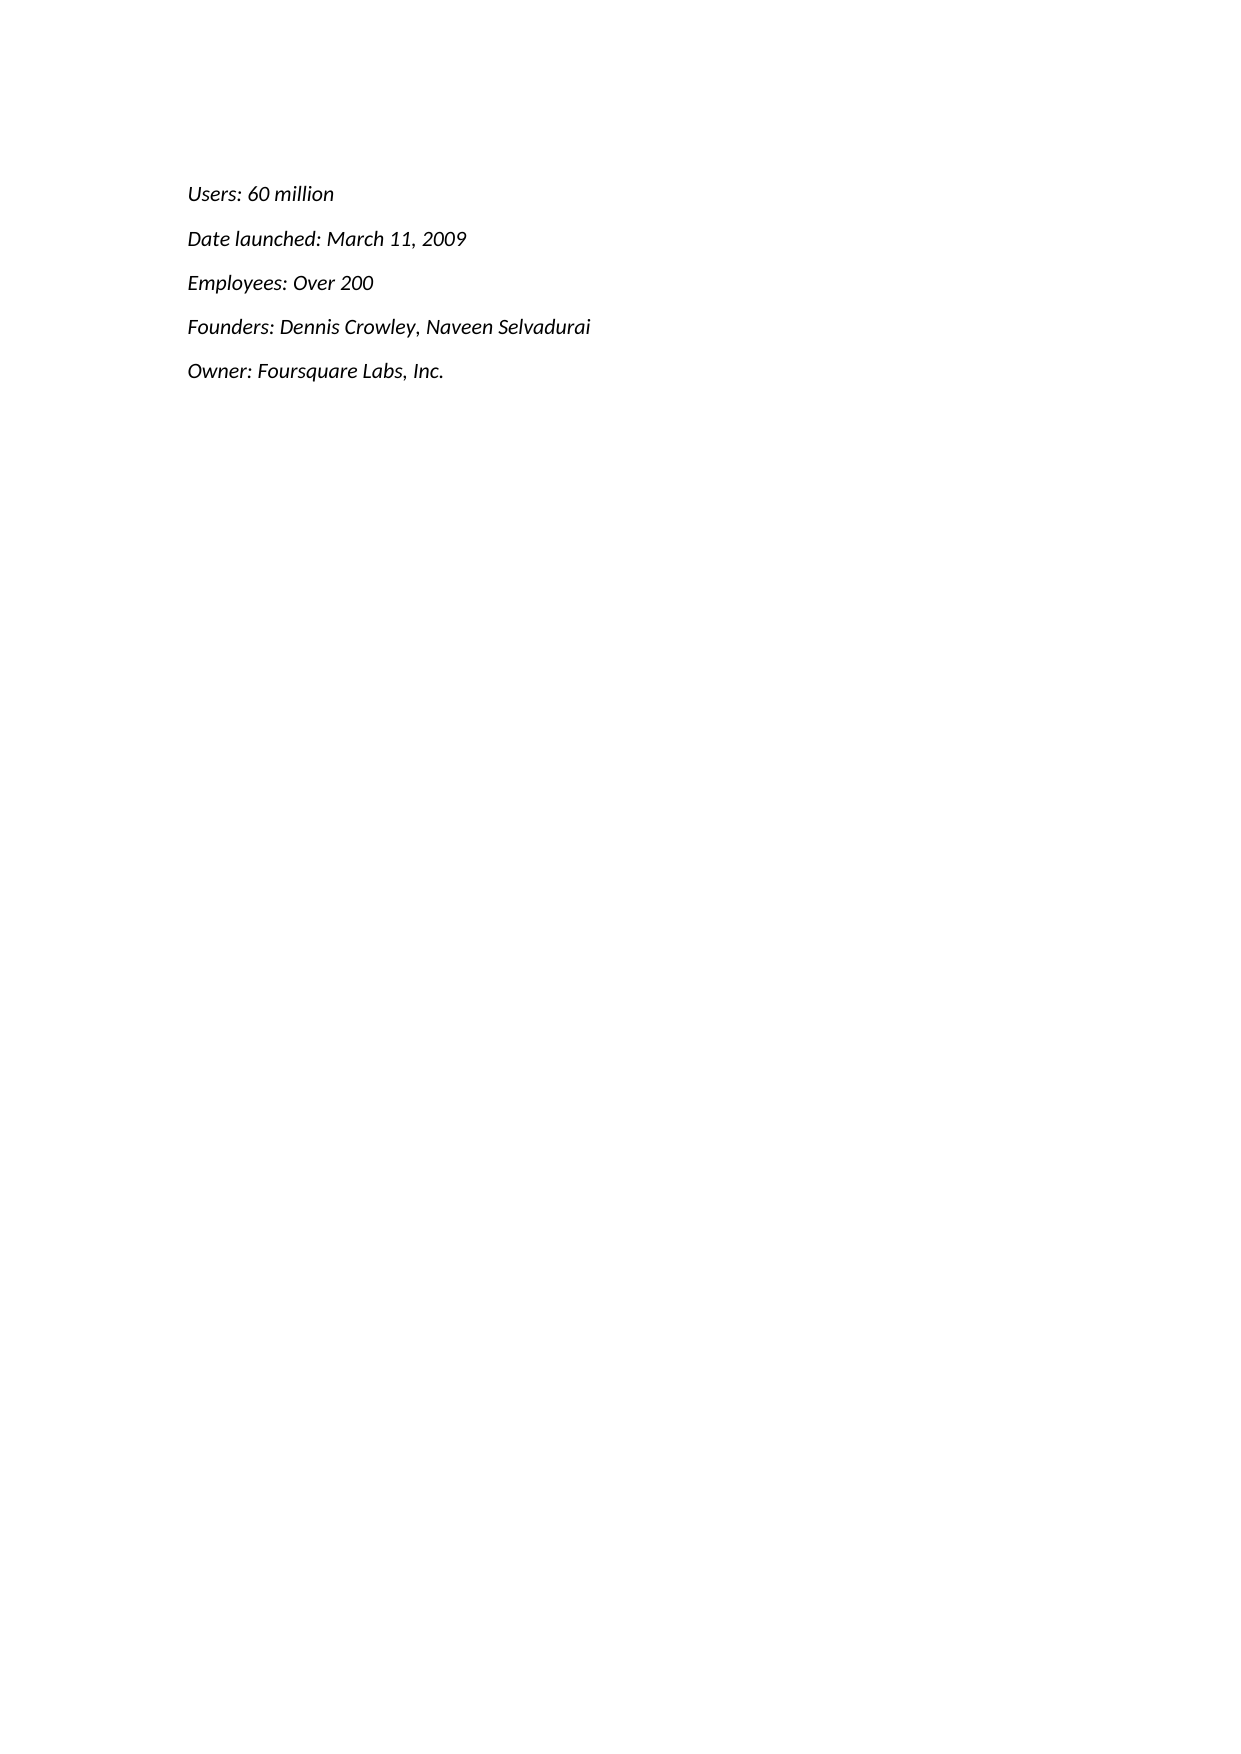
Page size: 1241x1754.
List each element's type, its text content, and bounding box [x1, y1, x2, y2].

text Owner: Foursquare Labs, Inc. [187, 348, 1053, 392]
text Date launched: March 11, 2009 [187, 216, 1053, 260]
text Employees: Over 200 [187, 260, 1053, 304]
text Users: 60 million [187, 172, 1053, 216]
text Founders: Dennis Crowley, Naveen Selvadurai [187, 304, 1053, 348]
